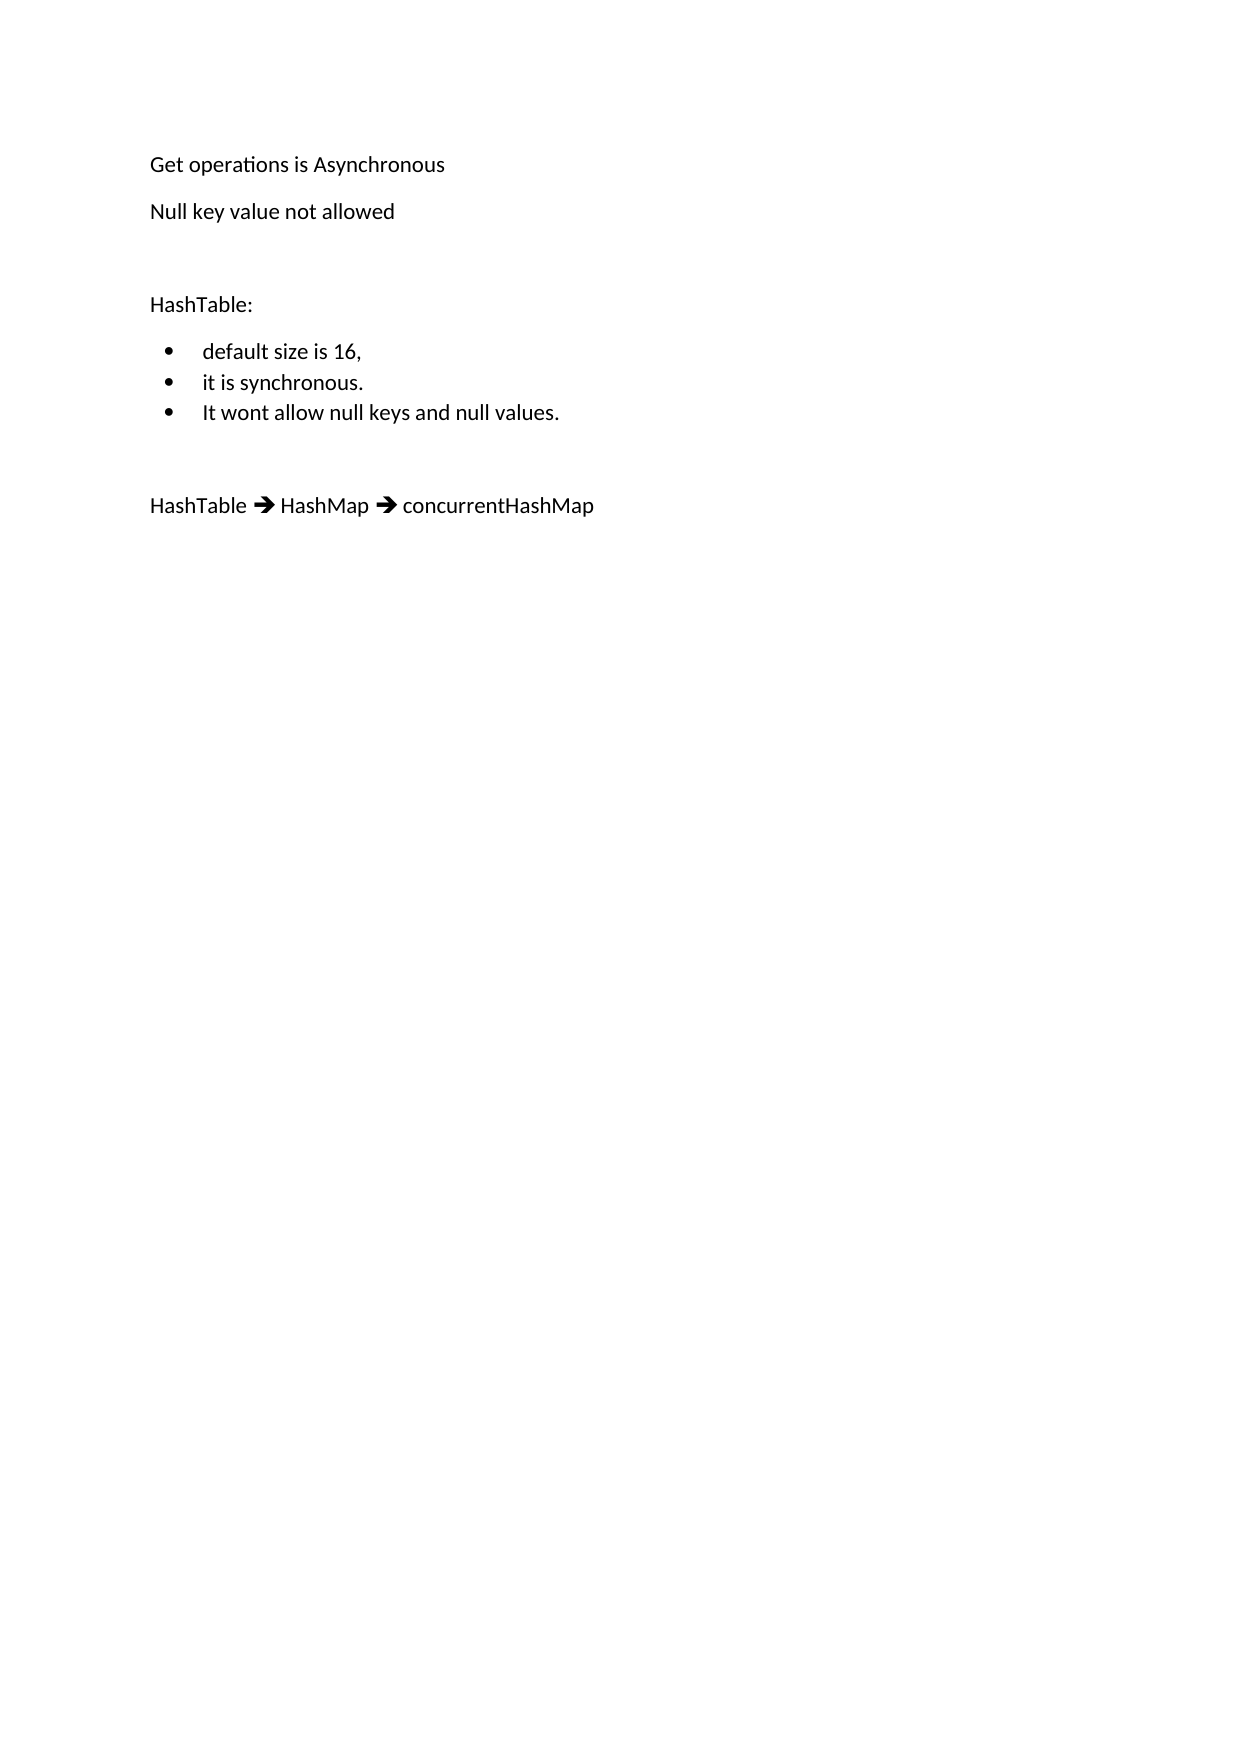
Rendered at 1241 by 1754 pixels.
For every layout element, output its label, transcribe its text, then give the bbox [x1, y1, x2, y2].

list It wont allow null keys and null values. [165, 398, 1090, 426]
list it is synchronous. [165, 368, 1090, 396]
list default size is 16, [165, 337, 1090, 366]
text HashTable HashMap concurrentHashMap [150, 492, 1090, 520]
text Null key value not allowed [150, 197, 1090, 225]
text HashTable: [150, 291, 1090, 319]
text Get operations is Asynchronous [150, 150, 1090, 178]
